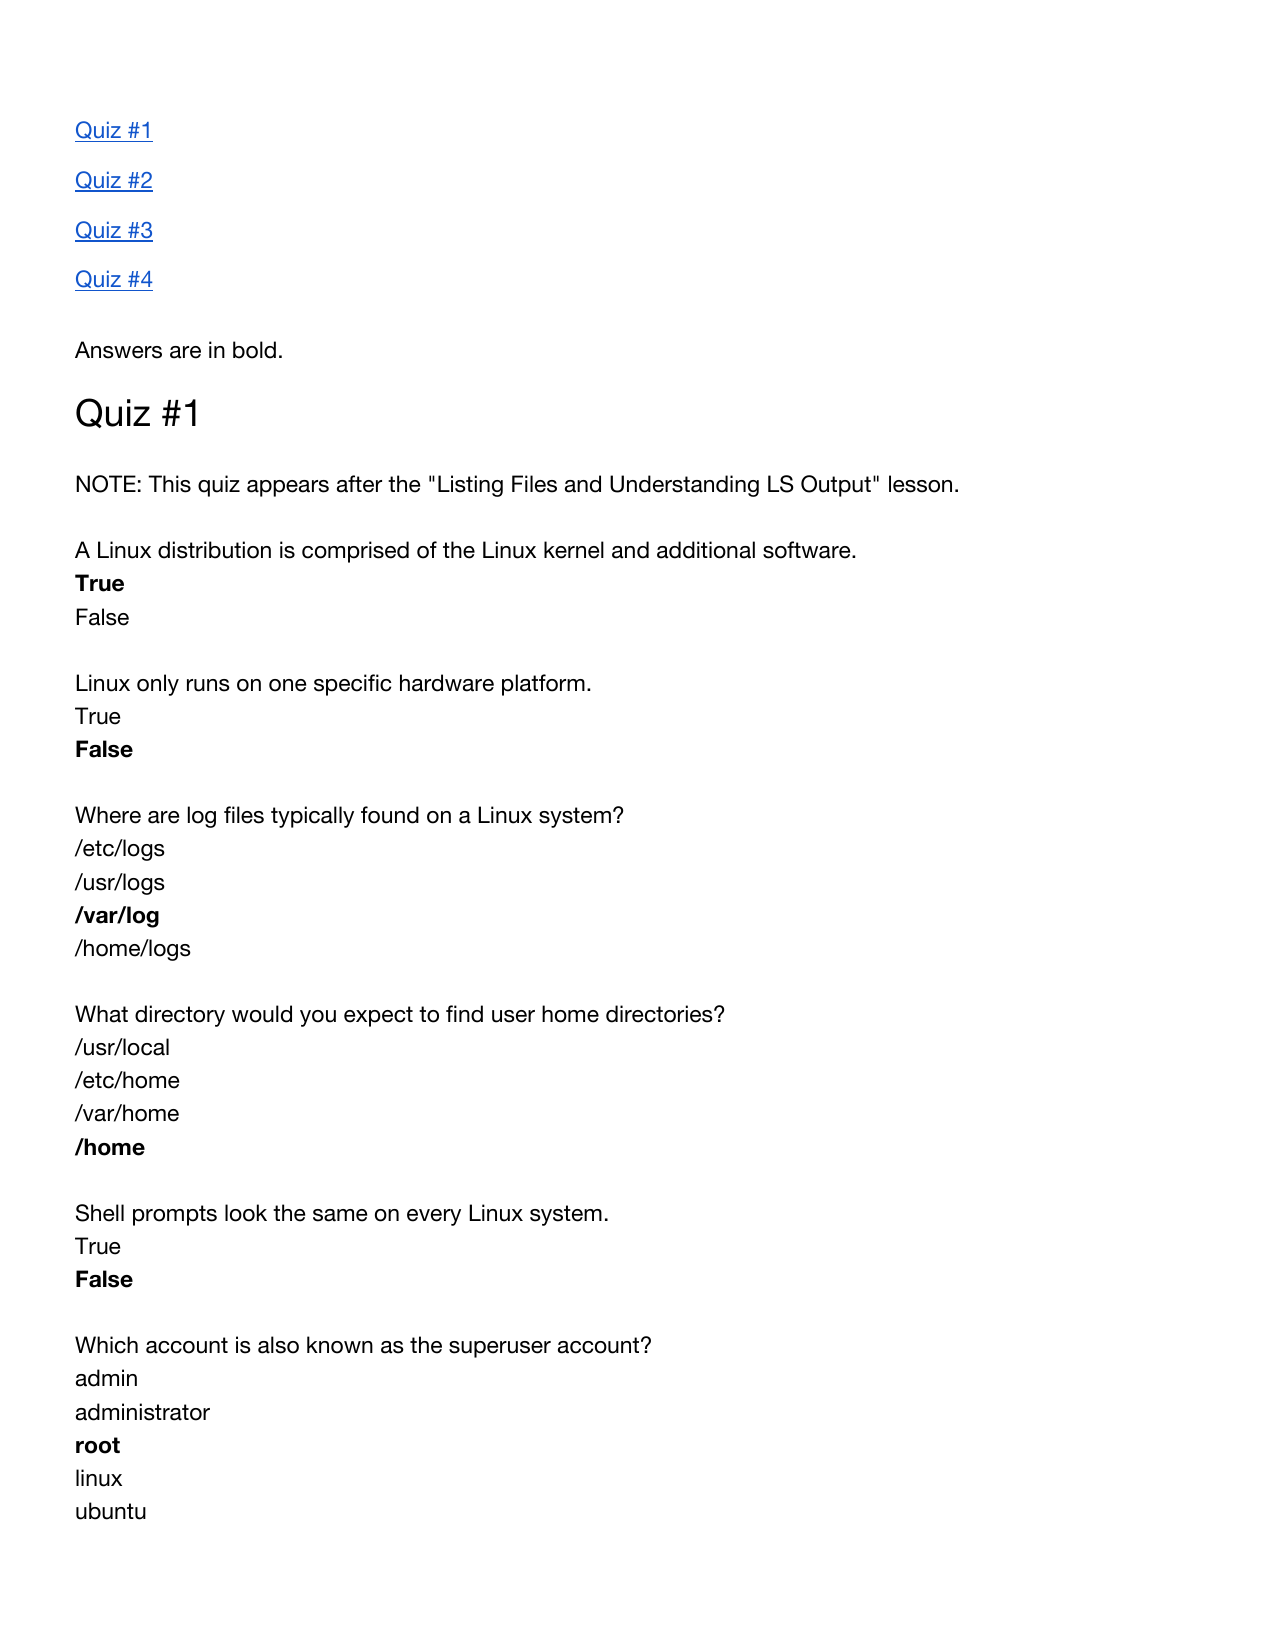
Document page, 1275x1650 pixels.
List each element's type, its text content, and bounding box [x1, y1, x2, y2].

text False [75, 603, 1200, 632]
text ubuntu [75, 1497, 1200, 1526]
text Linux only runs on one specific hardware platform. [75, 669, 1200, 698]
text root [75, 1431, 1200, 1460]
text /var/home [75, 1099, 1200, 1128]
text What directory would you expect to find user home directories? [75, 1000, 1200, 1029]
text A Linux distribution is comprised of the Linux kernel and additional software. [75, 536, 1200, 565]
text NOTE: This quiz appears after the "Listing Files and Understanding LS Output" lesson. [75, 470, 1200, 499]
text Which account is also known as the superuser account? [75, 1331, 1200, 1360]
text Where are log files typically found on a Linux system? [75, 801, 1200, 830]
text True [75, 569, 1200, 598]
text administrator [75, 1398, 1200, 1427]
text True [75, 1232, 1200, 1261]
text /etc/home [75, 1066, 1200, 1095]
text /home [75, 1133, 1200, 1162]
text False [75, 735, 1200, 764]
text False [75, 1265, 1200, 1294]
text linux [75, 1464, 1200, 1493]
text Answers are in bold. [75, 336, 1200, 365]
text True [75, 702, 1200, 731]
text /usr/local [75, 1033, 1200, 1062]
text admin [75, 1364, 1200, 1393]
text /home/logs [75, 934, 1200, 963]
text /usr/logs [75, 868, 1200, 897]
text Shell prompts look the same on every Linux system. [75, 1199, 1200, 1228]
text /var/log [75, 901, 1200, 930]
subtitle Quiz #1 [75, 390, 1200, 437]
text /etc/logs [75, 834, 1200, 863]
